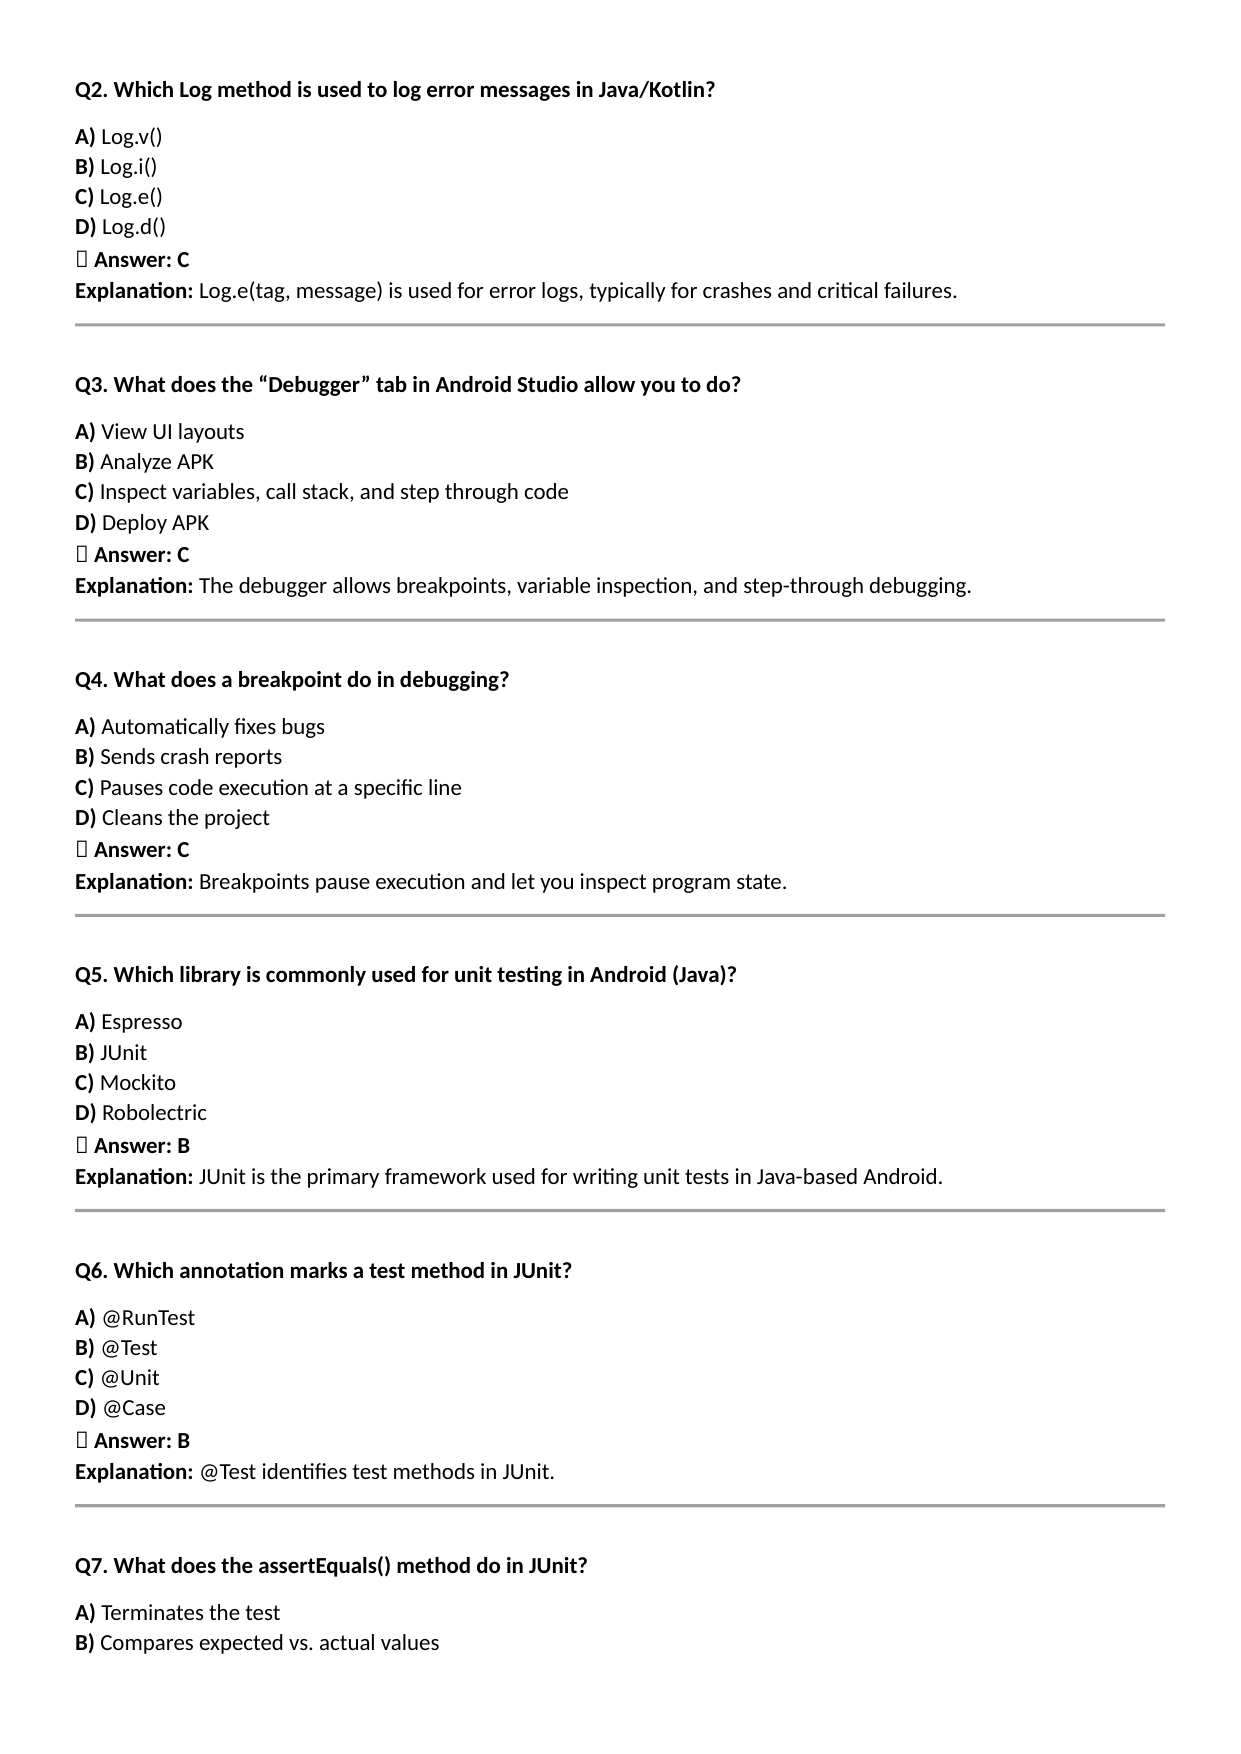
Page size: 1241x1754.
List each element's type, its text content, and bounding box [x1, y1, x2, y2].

text Q6. Which annotation marks a test method in JUnit? [75, 1256, 1165, 1284]
text A) Log.v() B) Log.i() C) Log.e() D) Log.d() ✅ Answer: C Explanation: Log.e(tag, message) is used for error logs, typically for crashes and critical failures. [75, 122, 1165, 304]
text Q4. What does a breakpoint do in debugging? [75, 665, 1165, 693]
text Q5. Which library is commonly used for unit testing in Android (Java)? [75, 961, 1165, 989]
text Q3. What does the “Debugger” tab in Android Studio allow you to do? [75, 370, 1165, 398]
text A) @RunTest B) @Test C) @Unit D) @Case ✅ Answer: B Explanation: @Test identifies test methods in JUnit. [75, 1303, 1165, 1485]
text A) Automatically fixes bugs B) Sends crash reports C) Pauses code execution at a specific line D) Cleans the project ✅ Answer: C Explanation: Breakpoints pause execution and let you inspect program state. [75, 712, 1165, 895]
text Q2. Which Log method is used to log error messages in Java/Kotlin? [75, 75, 1165, 103]
text A) Espresso B) JUnit C) Mockito D) Robolectric ✅ Answer: B Explanation: JUnit is the primary framework used for writing unit tests in Java-based Android. [75, 1007, 1165, 1190]
text A) View UI layouts B) Analyze APK C) Inspect variables, call stack, and step through code D) Deploy APK ✅ Answer: C Explanation: The debugger allows breakpoints, variable inspection, and step-through debugging. [75, 417, 1165, 600]
text Q7. What does the assertEquals() method do in JUnit? [75, 1551, 1165, 1579]
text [75, 1598, 1165, 1656]
